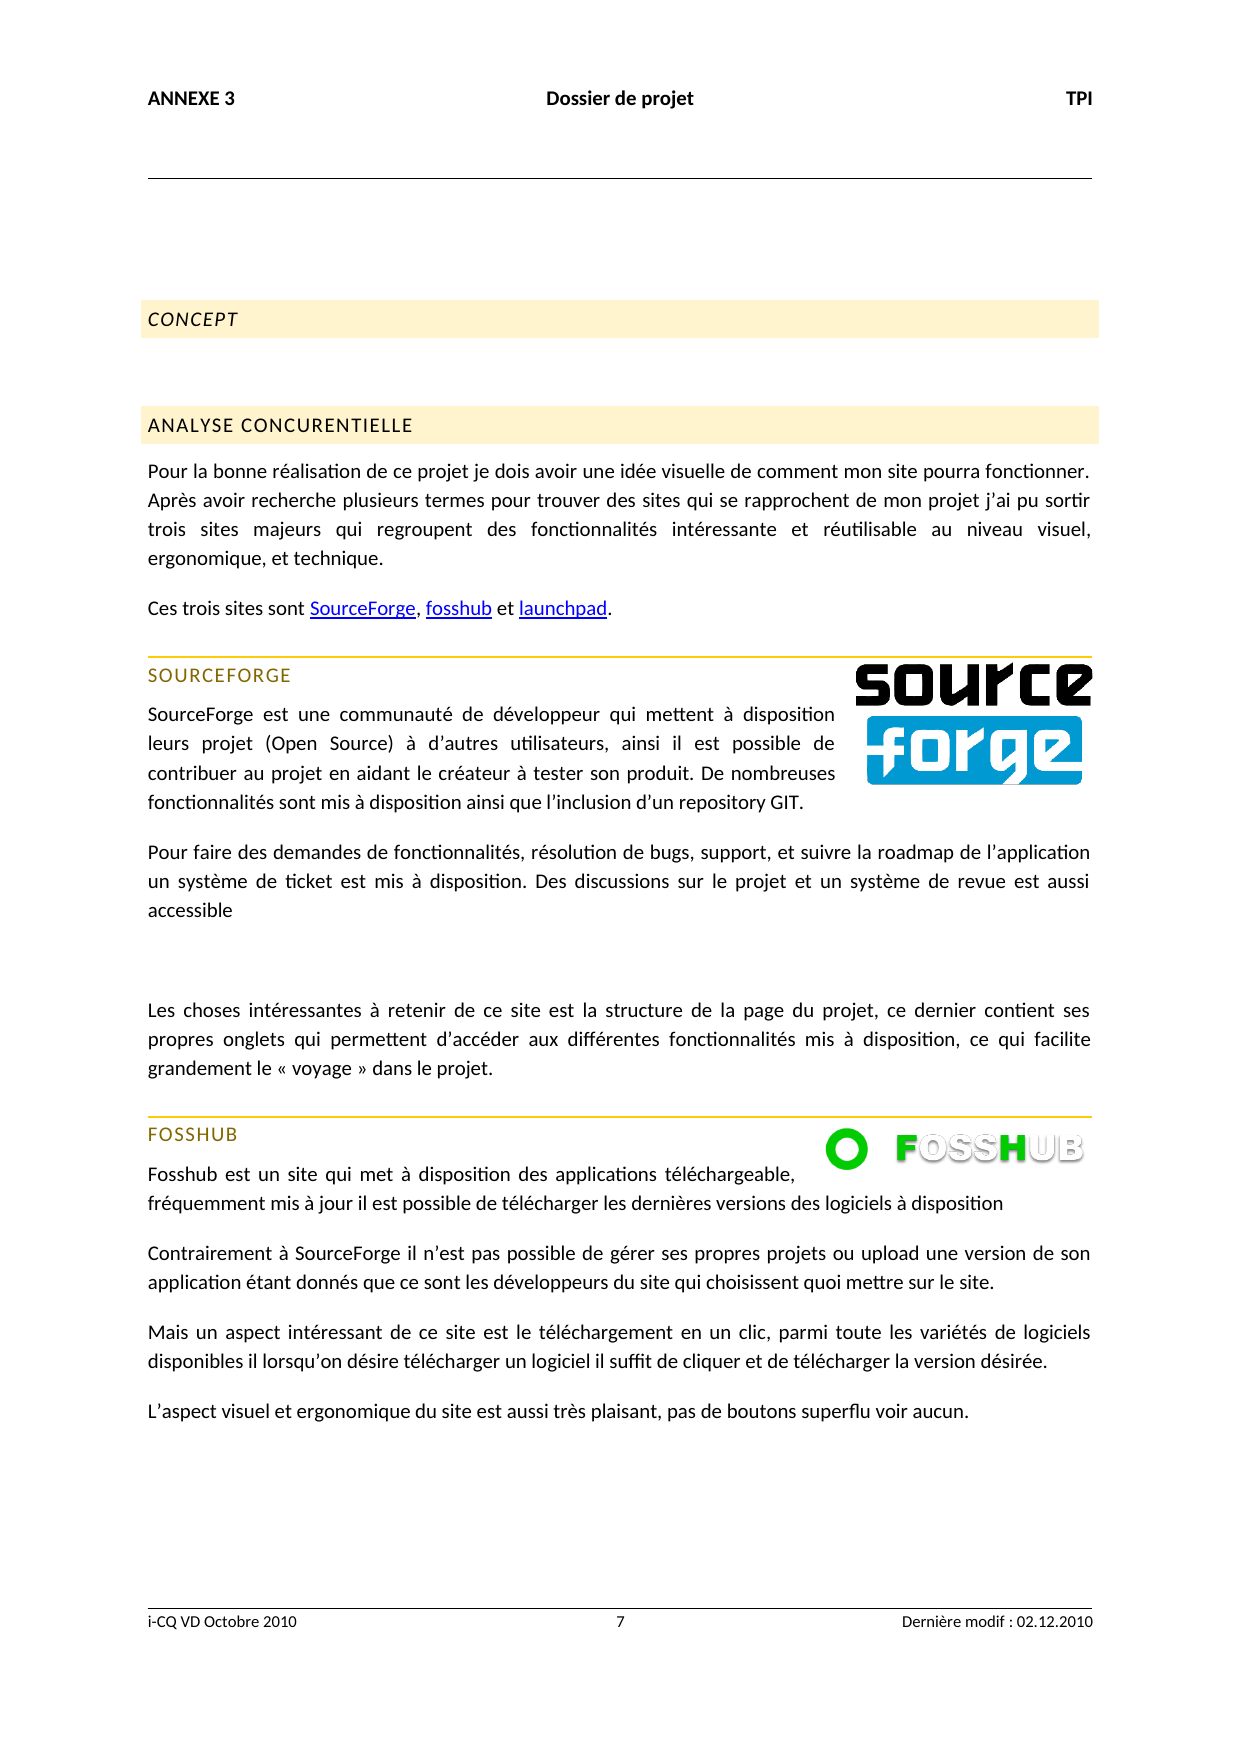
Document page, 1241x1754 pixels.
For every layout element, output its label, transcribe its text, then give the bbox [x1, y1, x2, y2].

picture [957, 729, 983, 770]
picture [911, 730, 949, 770]
picture [855, 661, 1093, 785]
subtitle Sourceforge [148, 658, 1092, 687]
subtitle Concept [148, 306, 1092, 332]
picture [815, 1121, 1093, 1177]
text Contrairement à SourceForge il n’est pas possible de gérer ses propres projets ou upload une version de son application étant donnés que ce sont les développeurs du site qui choisissent quoi mettre sur le site. [148, 1240, 1092, 1295]
text Pour faire des demandes de fonctionnalités, résolution de bugs, support, et suivre la roadmap de l’application un système de ticket est mis à disposition. Des discussions sur le projet et un système de revue est aussi accessible [148, 839, 1092, 923]
text Pour la bonne réalisation de ce projet je dois avoir une idée visuelle de comment mon site pourra fonctionner. Après avoir recherche plusieurs termes pour trouver des sites qui se rapprochent de mon projet j’ai pu sortir trois sites majeurs qui regroupent des fonctionnalités intéressante et réutilisable au niveau visuel, ergonomique, et technique. [148, 458, 1092, 571]
picture [991, 730, 1026, 785]
text Ces trois sites sont SourceForge, fosshub et launchpad. [148, 596, 1092, 621]
subtitle Fosshub [148, 1118, 1092, 1147]
text Fosshub est un site qui met à disposition des applications téléchargeable, fréquemment mis à jour il est possible de télécharger les dernières versions des logiciels à disposition [148, 1161, 1092, 1216]
text Les choses intéressantes à retenir de ce site est la structure de la page du projet, ce dernier contient ses propres onglets qui permettent d’accéder aux différentes fonctionnalités mis à disposition, ce qui facilite grandement le « voyage » dans le projet. [148, 997, 1092, 1081]
text L’aspect visuel et ergonomique du site est aussi très plaisant, pas de boutons superflu voir aucun. [148, 1399, 1092, 1424]
text SourceForge est une communauté de développeur qui mettent à disposition leurs projet (Open Source) à d’autres utilisateurs, ainsi il est possible de contribuer au projet en aidant le créateur à tester son produit. De nombreuses fonctionnalités sont mis à disposition ainsi que l’inclusion d’un repository GIT. [148, 701, 1092, 814]
text Mais un aspect intéressant de ce site est le téléchargement en un clic, parmi toute les variétés de logiciels disponibles il lorsqu’on désire télécharger un logiciel il suffit de cliquer et de télécharger la version désirée. [148, 1319, 1092, 1374]
subtitle Analyse concurentielle [148, 412, 1092, 438]
